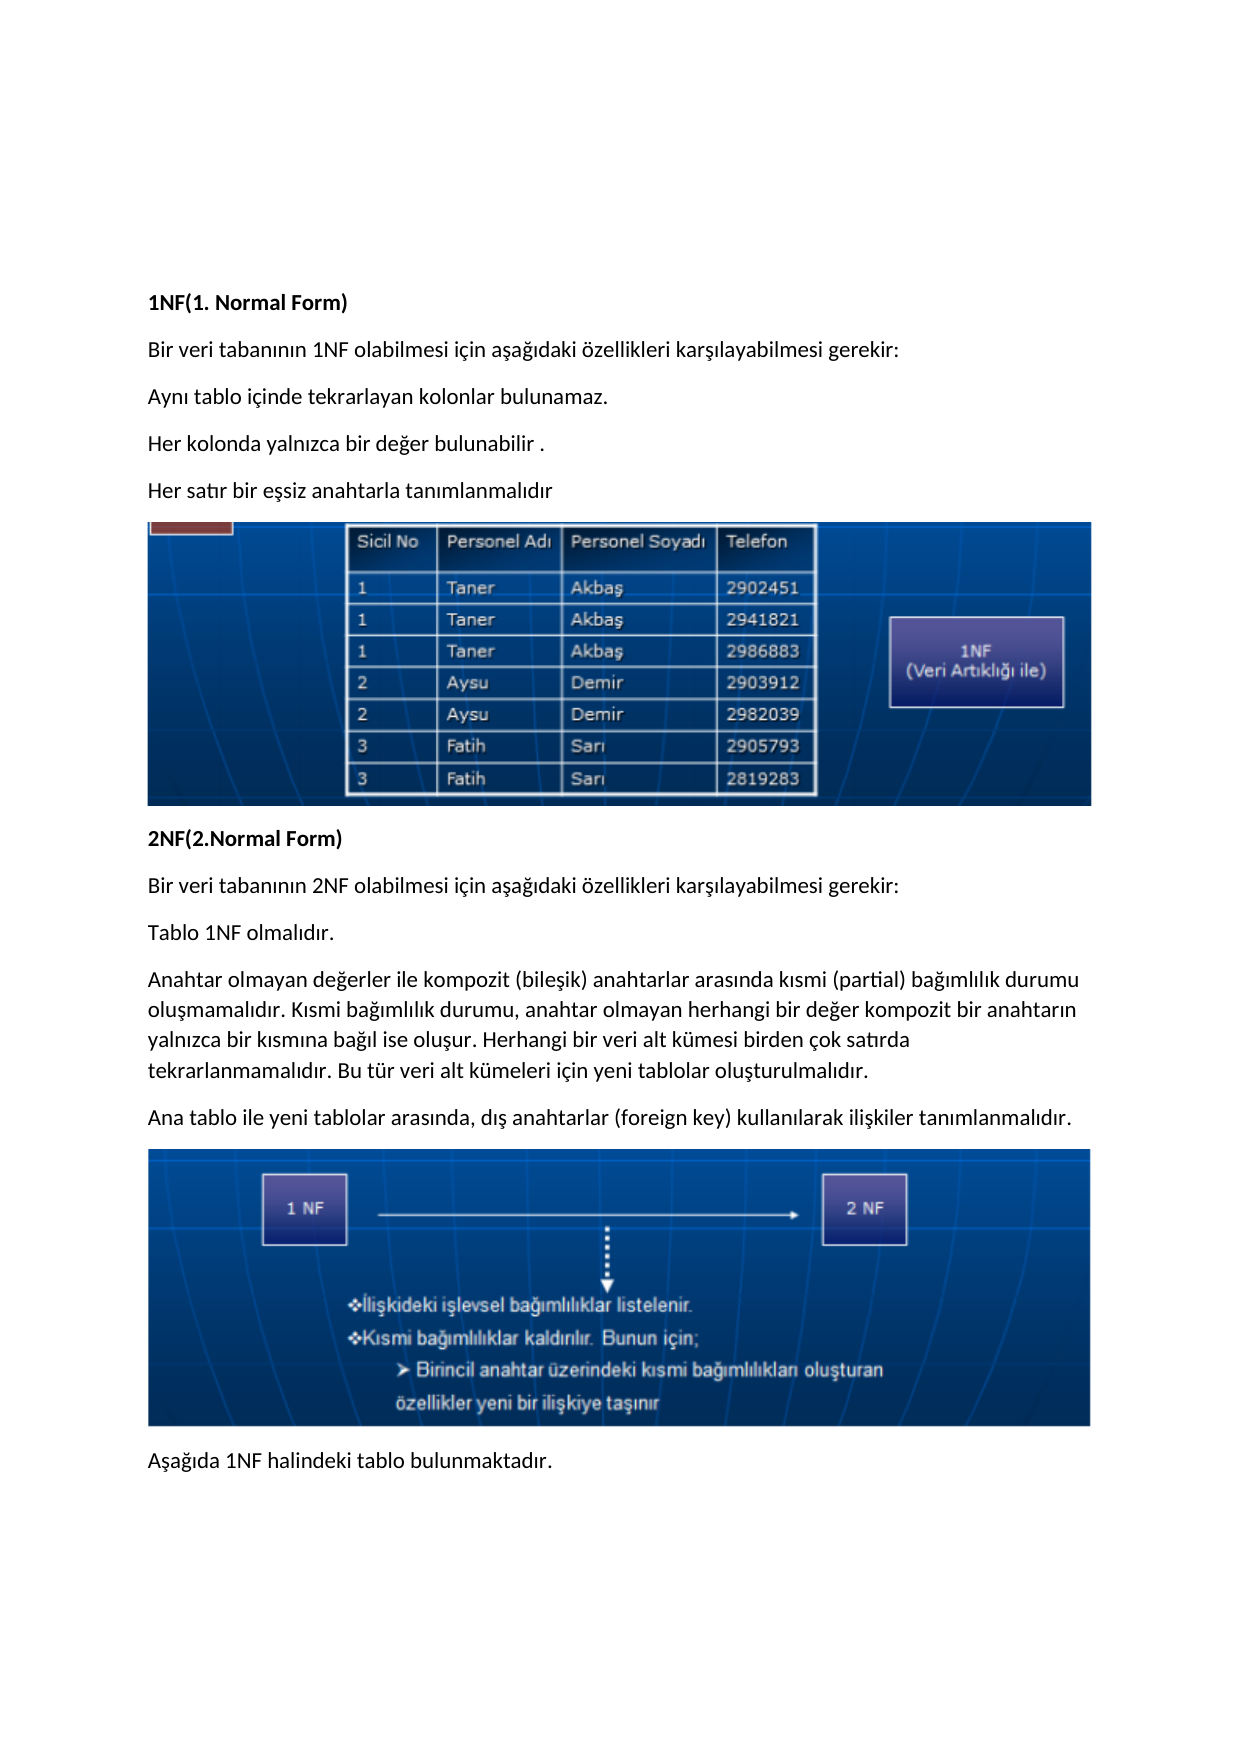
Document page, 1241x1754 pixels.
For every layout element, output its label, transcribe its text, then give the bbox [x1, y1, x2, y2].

text 1NF(1. Normal Form) [148, 288, 1093, 316]
text Bir veri tabanının 1NF olabilmesi için aşağıdaki özellikleri karşılayabilmesi gerekir: [148, 335, 1093, 363]
text Aşağıda 1NF halindeki tablo bulunmaktadır. [148, 1446, 1093, 1474]
text Anahtar olmayan değerler ile kompozit (bileşik) anahtarlar arasında kısmi (partial) bağımlılık durumu oluşmamalıdır. Kısmi bağımlılık durumu, anahtar olmayan herhangi bir değer kompozit bir anahtarın yalnızca bir kısmına bağıl ise oluşur. Herhangi bir veri alt kümesi birden çok satırda tekrarlanmamalıdır. Bu tür veri alt kümeleri için yeni tablolar oluşturulmalıdır. [148, 965, 1093, 1084]
text Ana tablo ile yeni tablolar arasında, dış anahtarlar (foreign key) kullanılarak ilişkiler tanımlanmalıdır. [148, 1103, 1093, 1131]
text Aynı tablo içinde tekrarlayan kolonlar bulunamaz. [148, 382, 1093, 410]
text Her satır bir eşsiz anahtarla tanımlanmalıdır [148, 476, 1093, 504]
text Her kolonda yalnızca bir değer bulunabilir . [148, 429, 1093, 457]
text Bir veri tabanının 2NF olabilmesi için aşağıdaki özellikleri karşılayabilmesi gerekir: [148, 871, 1093, 899]
picture [147, 1149, 1092, 1428]
text 2NF(2.Normal Form) [148, 824, 1093, 852]
picture [147, 522, 1093, 806]
text Tablo 1NF olmalıdır. [148, 918, 1093, 946]
